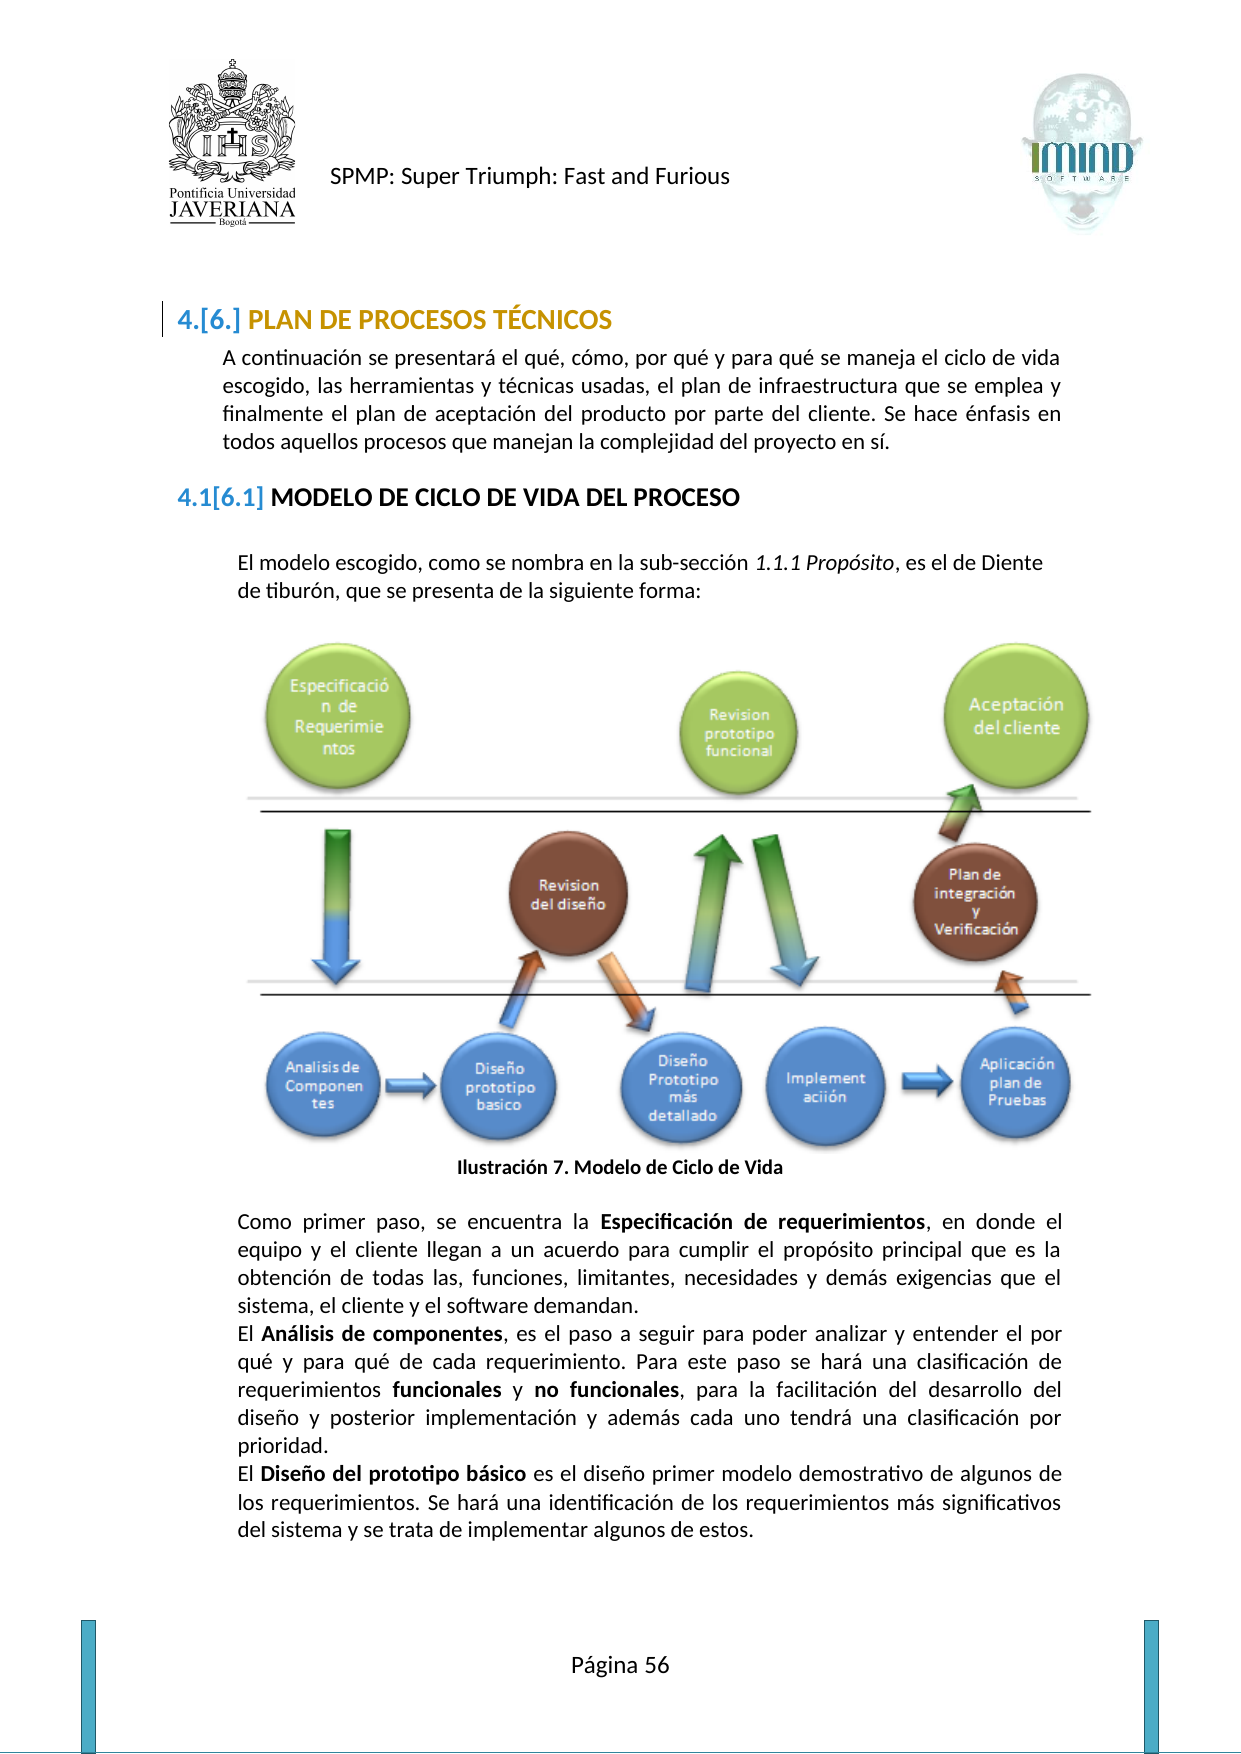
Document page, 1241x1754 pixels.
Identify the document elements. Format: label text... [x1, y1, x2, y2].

text El Análisis de componentes, es el paso a seguir para poder analizar y entender el por qué y para qué de cada requerimiento. Para este paso se hará una clasificación de requerimientos funcionales y no funcionales, para la facilitación del desarrollo del diseño y posterior implementación y además cada uno tendrá una clasificación por prioridad. [237, 1319, 1063, 1459]
text A continuación se presentará el qué, cómo, por qué y para qué se maneja el ciclo de vida escogido, las herramientas y técnicas usadas, el plan de infraestructura que se emplea y finalmente el plan de aceptación del producto por parte del cliente. Se hace énfasis en todos aquellos procesos que manejan la complejidad del proyecto en sí. [222, 343, 1063, 455]
text Ilustración 7. Modelo de Ciclo de Vida [177, 1154, 1063, 1179]
title PLAN DE PROCESOS TÉCNICOS [177, 301, 1063, 337]
text Como primer paso, se encuentra la Especificación de requerimientos, en donde el equipo y el cliente llegan a un acuerdo para cumplir el propósito principal que es la obtención de todas las, funciones, limitantes, necesidades y demás exigencias que el sistema, el cliente y el software demandan. [237, 1207, 1063, 1319]
subtitle MODELO DE CICLO DE VIDA DEL PROCESO [177, 480, 1063, 513]
picture [237, 632, 1095, 1154]
text El Diseño del prototipo básico es el diseño primer modelo demostrativo de algunos de los requerimientos. Se hará una identificación de los requerimientos más significativos del sistema y se trata de implementar algunos de estos. [237, 1459, 1063, 1544]
picture [1020, 73, 1153, 241]
text El modelo escogido, como se nombra en la sub-sección 1.1.1 Propósito, es el de Diente de tiburón, que se presenta de la siguiente forma: [237, 548, 1063, 604]
picture [168, 59, 295, 227]
